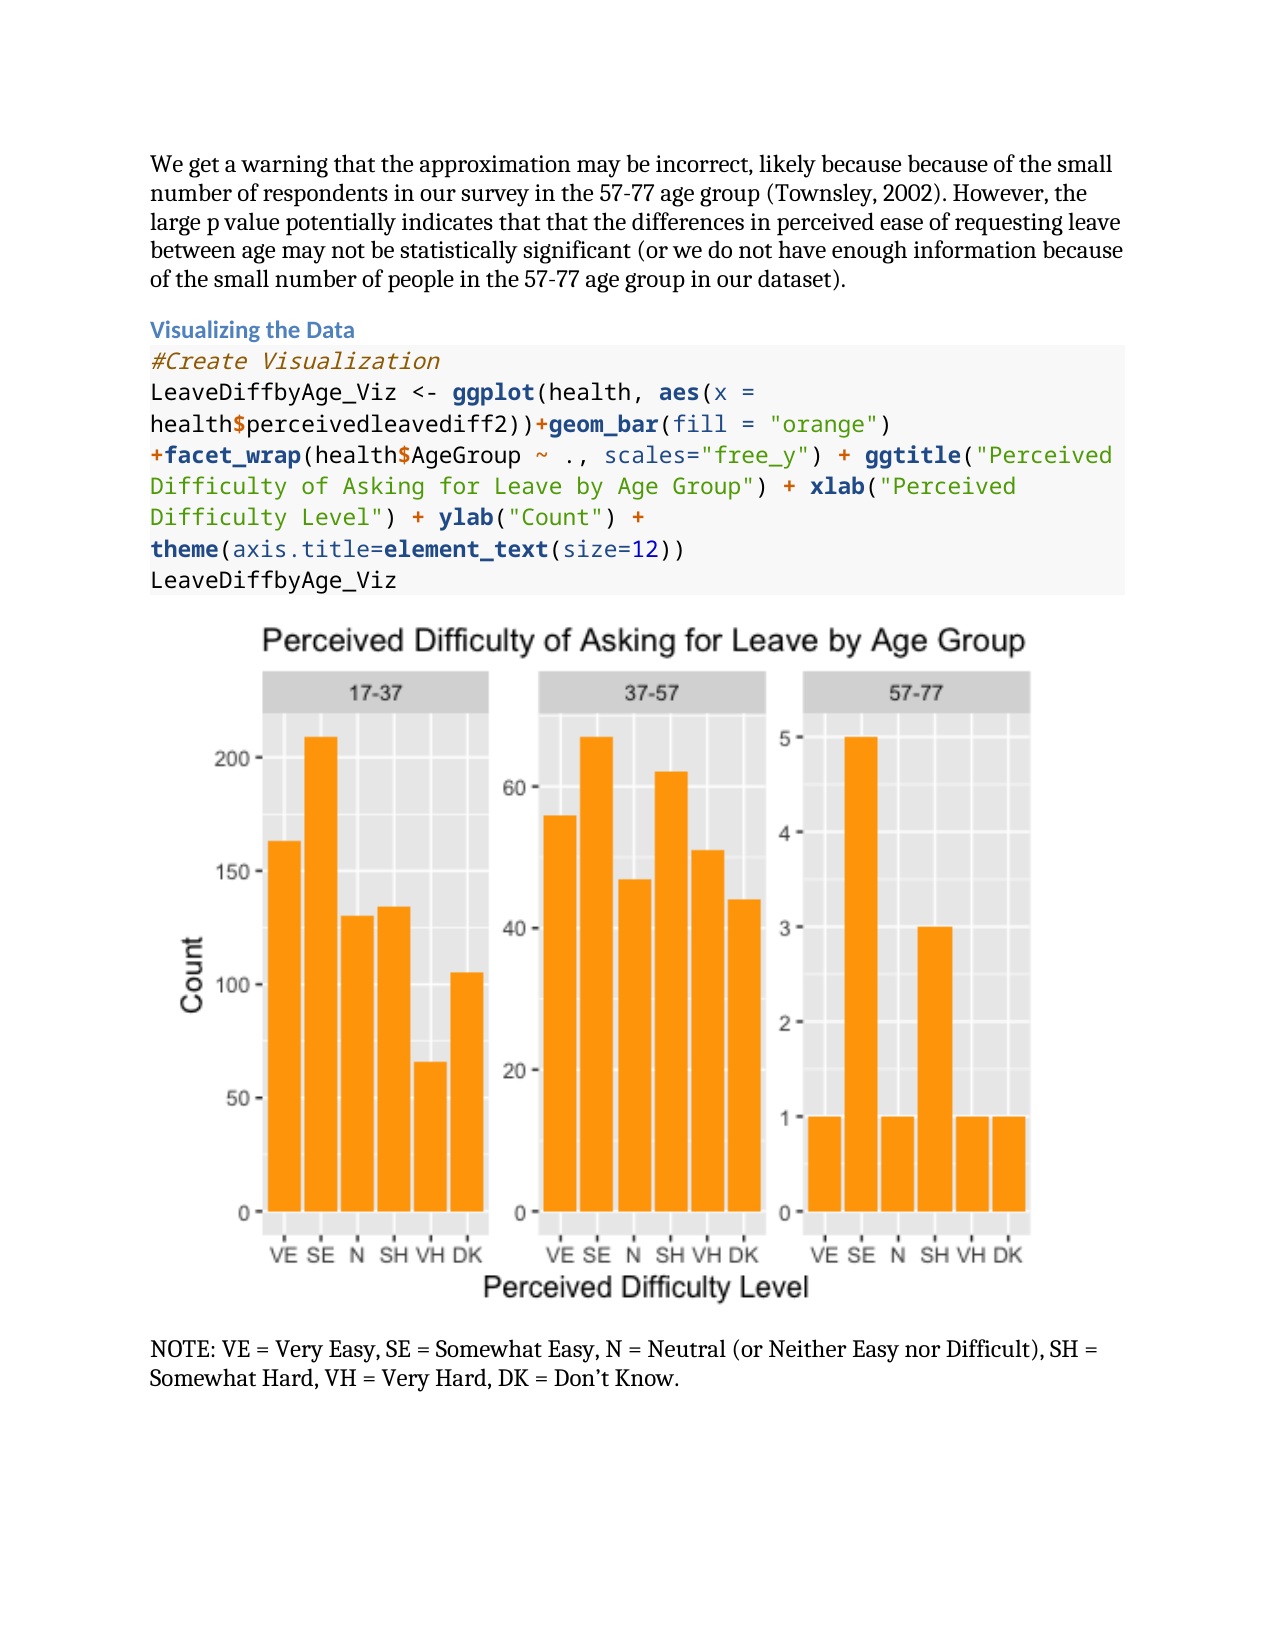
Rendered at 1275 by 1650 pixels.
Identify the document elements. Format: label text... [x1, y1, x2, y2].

text NOTE: VE = Very Easy, SE = Somewhat Easy, N = Neutral (or Neither Easy nor Difficult), SH = Somewhat Hard, VH = Very Hard, DK = Don’t Know. [150, 1335, 1125, 1392]
subtitle Visualizing the Data [150, 314, 1125, 345]
picture [168, 616, 1044, 1316]
text We get a warning that the approximation may be incorrect, likely because because of the small number of respondents in our survey in the 57-77 age group (Townsley, 2002). However, the large p value potentially indicates that that the differences in perceived ease of requesting leave between age may not be statistically significant (or we do not have enough information because of the small number of people in the 57-77 age group in our dataset). [150, 150, 1125, 294]
text #Create Visualization LeaveDiffbyAge_Viz <- ggplot(health, aes(x = health$perceivedleavediff2))+geom_bar(fill = "orange")+facet_wrap(health$AgeGroup ~ ., scales="free_y") + ggtitle("Perceived Difficulty of Asking for Leave by Age Group") + xlab("Perceived Difficulty Level") + ylab("Count") + theme(axis.title=element_text(size=12)) LeaveDiffbyAge_Viz [397, 345, 1125, 595]
